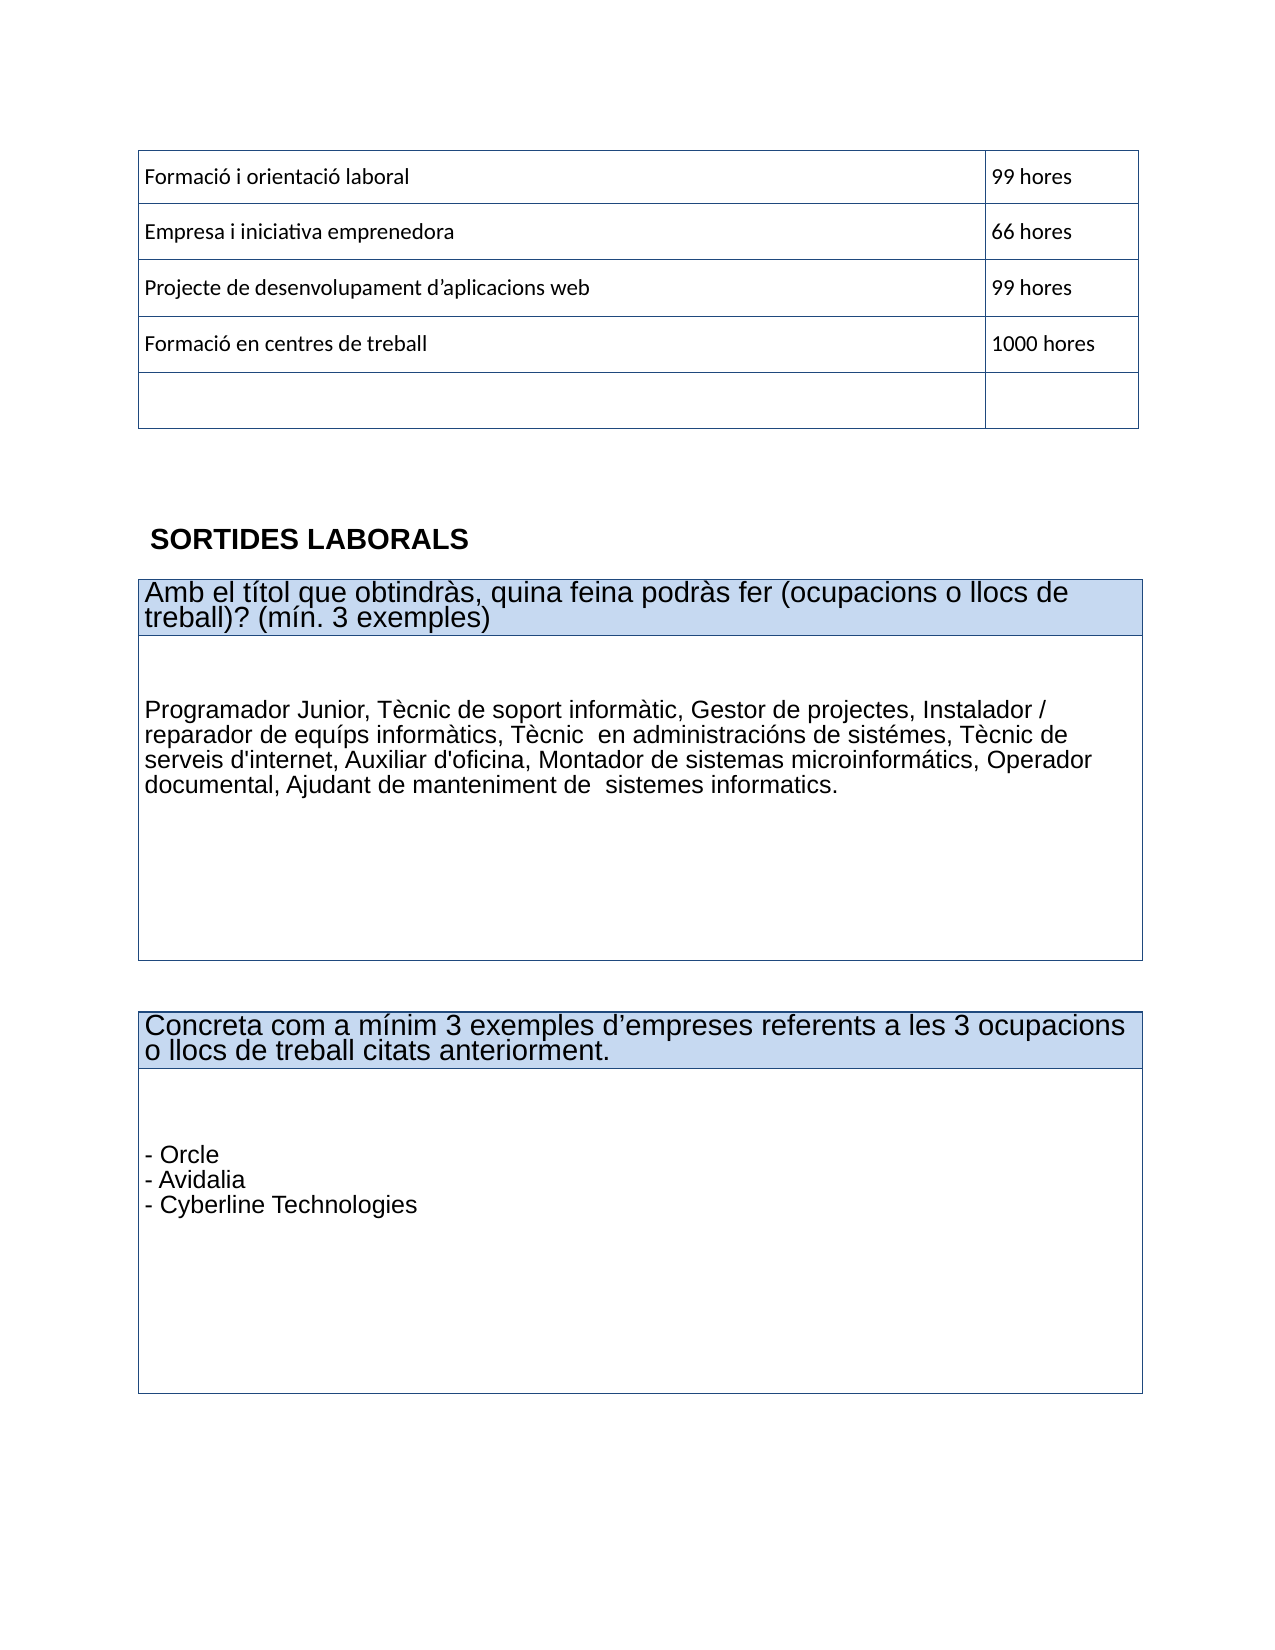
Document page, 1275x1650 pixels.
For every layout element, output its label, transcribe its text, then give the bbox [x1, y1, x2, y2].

table_cell Empresa i iniciativa emprenedora [139, 204, 985, 259]
table_cell [986, 373, 1138, 428]
table_header Concreta com a mínim 3 exemples d’empreses referents a les 3 ocupacions o llocs de treball citats anteriorment. [139, 1013, 1142, 1068]
table_cell Programador Junior, Tècnic de soport informàtic, Gestor de projectes, Instalador / reparador de equíps informàtics, Tècnic en administracións de sistémes, Tècnic de serveis d'internet, Auxiliar d'oficina, Montador de sistemas microinformátics, Operador documental, Ajudant de manteniment de sistemes informatics. [139, 636, 1142, 960]
table_cell [139, 373, 985, 428]
table_cell 99 hores [986, 260, 1138, 316]
table_header Amb el títol que obtindràs, quina feina podràs fer (ocupacions o llocs de treball)? (mín. 3 exemples) [139, 580, 1142, 635]
table_cell Formació en centres de treball [139, 317, 985, 372]
table_cell Projecte de desenvolupament d’aplicacions web [139, 260, 985, 316]
text SORTIDES LABORALS [150, 529, 1125, 554]
table_cell - Orcle - Avidalia - Cyberline Technologies [139, 1069, 1142, 1393]
table_cell 66 hores [986, 204, 1138, 259]
table_cell 99 hores [986, 151, 1138, 203]
table_cell 1000 hores [986, 317, 1138, 372]
table_cell Formació i orientació laboral [139, 151, 985, 203]
